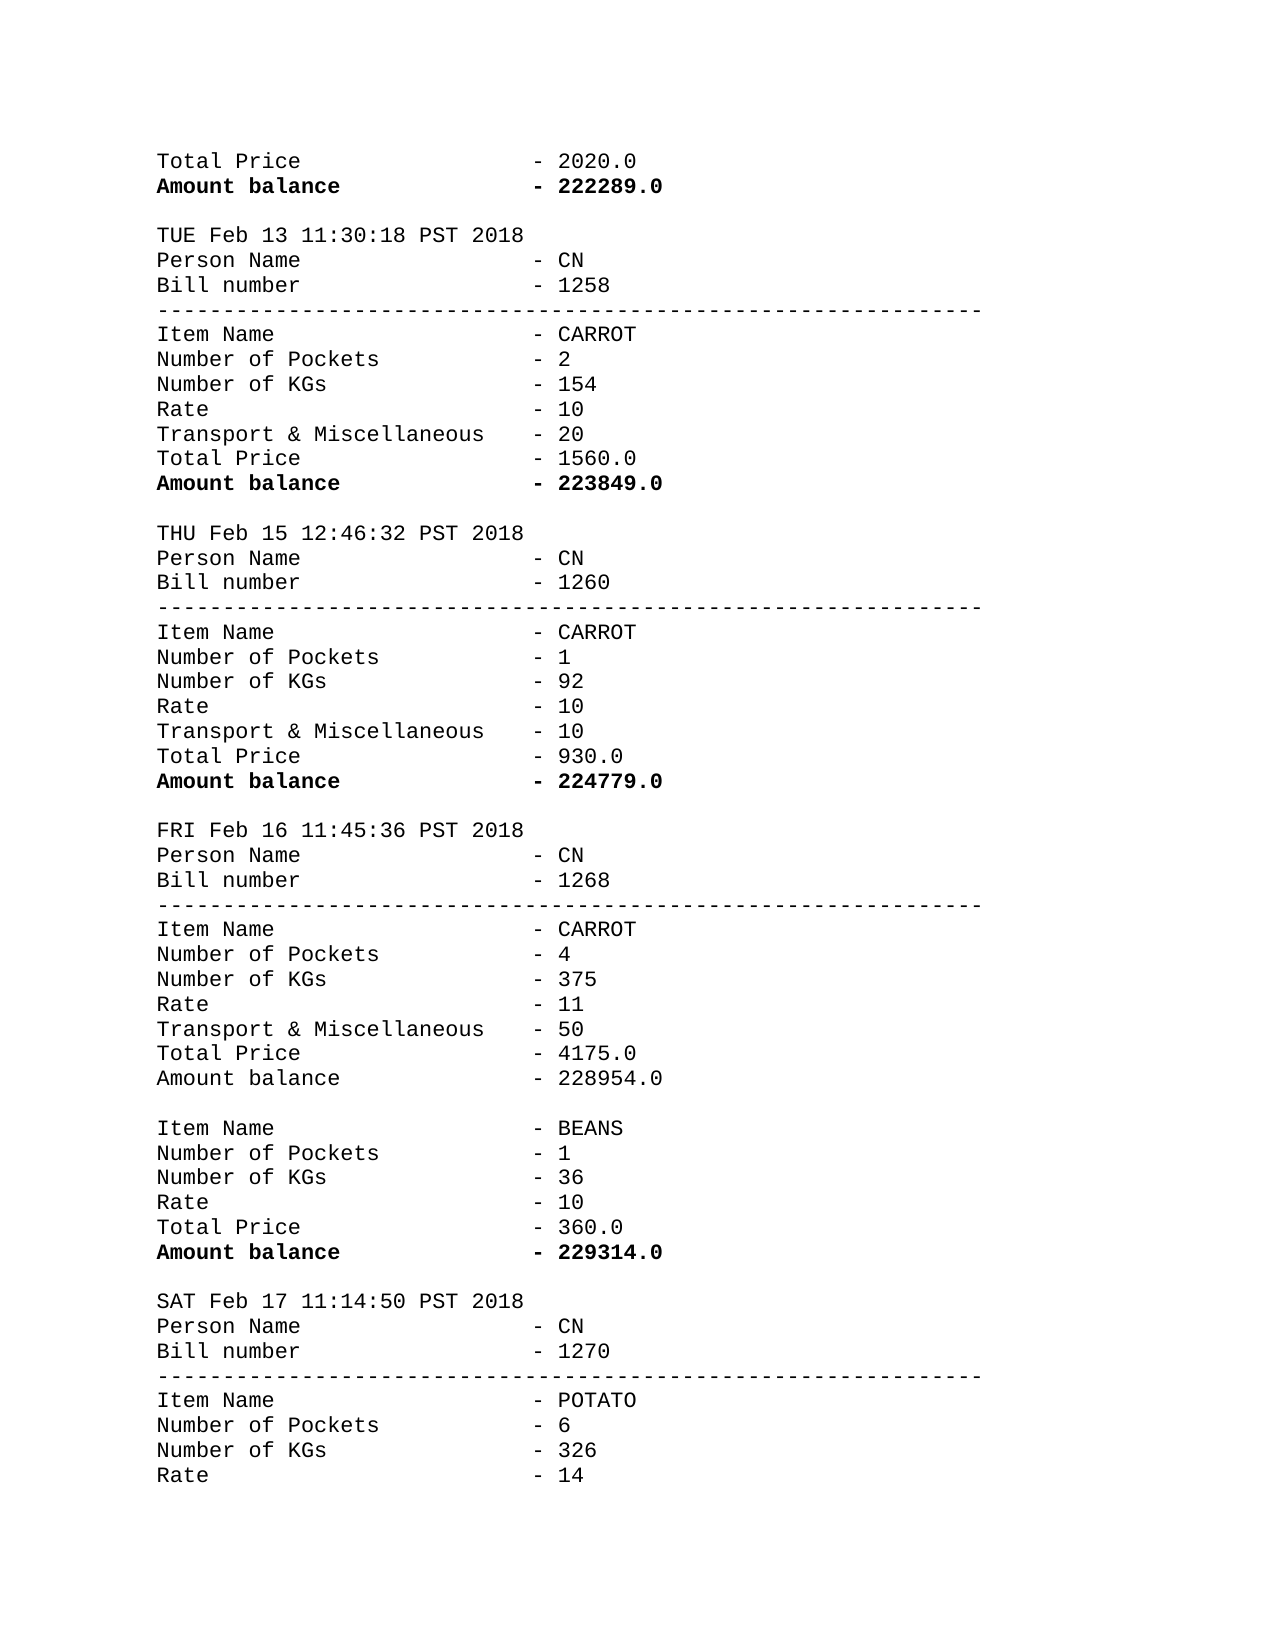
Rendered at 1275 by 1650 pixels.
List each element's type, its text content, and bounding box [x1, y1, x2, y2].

text Number of Pockets - 2 [156, 348, 1118, 373]
text Number of KGs - 92 [156, 671, 1118, 695]
text Item Name - CARROT [156, 621, 1118, 646]
text Number of KGs - 154 [156, 373, 1118, 398]
text FRI Feb 16 11:45:36 PST 2018 [156, 819, 1118, 844]
text Number of KGs - 326 [156, 1439, 1118, 1464]
text Amount balance - 222289.0 [156, 175, 1118, 199]
text Rate - 10 [156, 695, 1118, 720]
text --------------------------------------------------------------- [156, 596, 1118, 621]
text Item Name - CARROT [156, 323, 1118, 348]
text Number of KGs - 36 [156, 1166, 1118, 1191]
text Total Price - 2020.0 [156, 150, 1118, 175]
text Person Name - CN [156, 844, 1118, 869]
text Amount balance - 228954.0 [156, 1067, 1118, 1092]
text Bill number - 1270 [156, 1340, 1118, 1365]
text Number of Pockets - 6 [156, 1414, 1118, 1439]
text --------------------------------------------------------------- [156, 299, 1118, 323]
text Amount balance - 223849.0 [156, 472, 1118, 497]
text Number of Pockets - 4 [156, 943, 1118, 968]
text Person Name - CN [156, 249, 1118, 274]
text Transport & Miscellaneous - 10 [156, 720, 1118, 745]
text Rate - 10 [156, 1191, 1118, 1216]
text Item Name - BEANS [156, 1117, 1118, 1142]
text SAT Feb 17 11:14:50 PST 2018 [156, 1290, 1118, 1315]
text Person Name - CN [156, 1315, 1118, 1340]
text Bill number - 1258 [156, 274, 1118, 299]
text Person Name - CN [156, 547, 1118, 571]
text Amount balance - 224779.0 [156, 770, 1118, 794]
text Item Name - CARROT [156, 918, 1118, 943]
text --------------------------------------------------------------- [156, 894, 1118, 918]
text Rate - 11 [156, 993, 1118, 1018]
text Number of Pockets - 1 [156, 646, 1118, 671]
text Item Name - POTATO [156, 1389, 1118, 1414]
text Total Price - 930.0 [156, 745, 1118, 770]
text THU Feb 15 12:46:32 PST 2018 [156, 522, 1118, 547]
text Total Price - 1560.0 [156, 447, 1118, 472]
text --------------------------------------------------------------- [156, 1365, 1118, 1389]
text Transport & Miscellaneous - 50 [156, 1018, 1118, 1042]
text Bill number - 1260 [156, 571, 1118, 596]
text Number of KGs - 375 [156, 968, 1118, 993]
text Bill number - 1268 [156, 869, 1118, 894]
text Rate - 10 [156, 398, 1118, 423]
text TUE Feb 13 11:30:18 PST 2018 [156, 224, 1118, 249]
text Amount balance - 229314.0 [156, 1241, 1118, 1266]
text Rate - 14 [156, 1464, 1118, 1489]
text Total Price - 4175.0 [156, 1042, 1118, 1067]
text Total Price - 360.0 [156, 1216, 1118, 1241]
text Transport & Miscellaneous - 20 [156, 423, 1118, 447]
text Number of Pockets - 1 [156, 1142, 1118, 1166]
